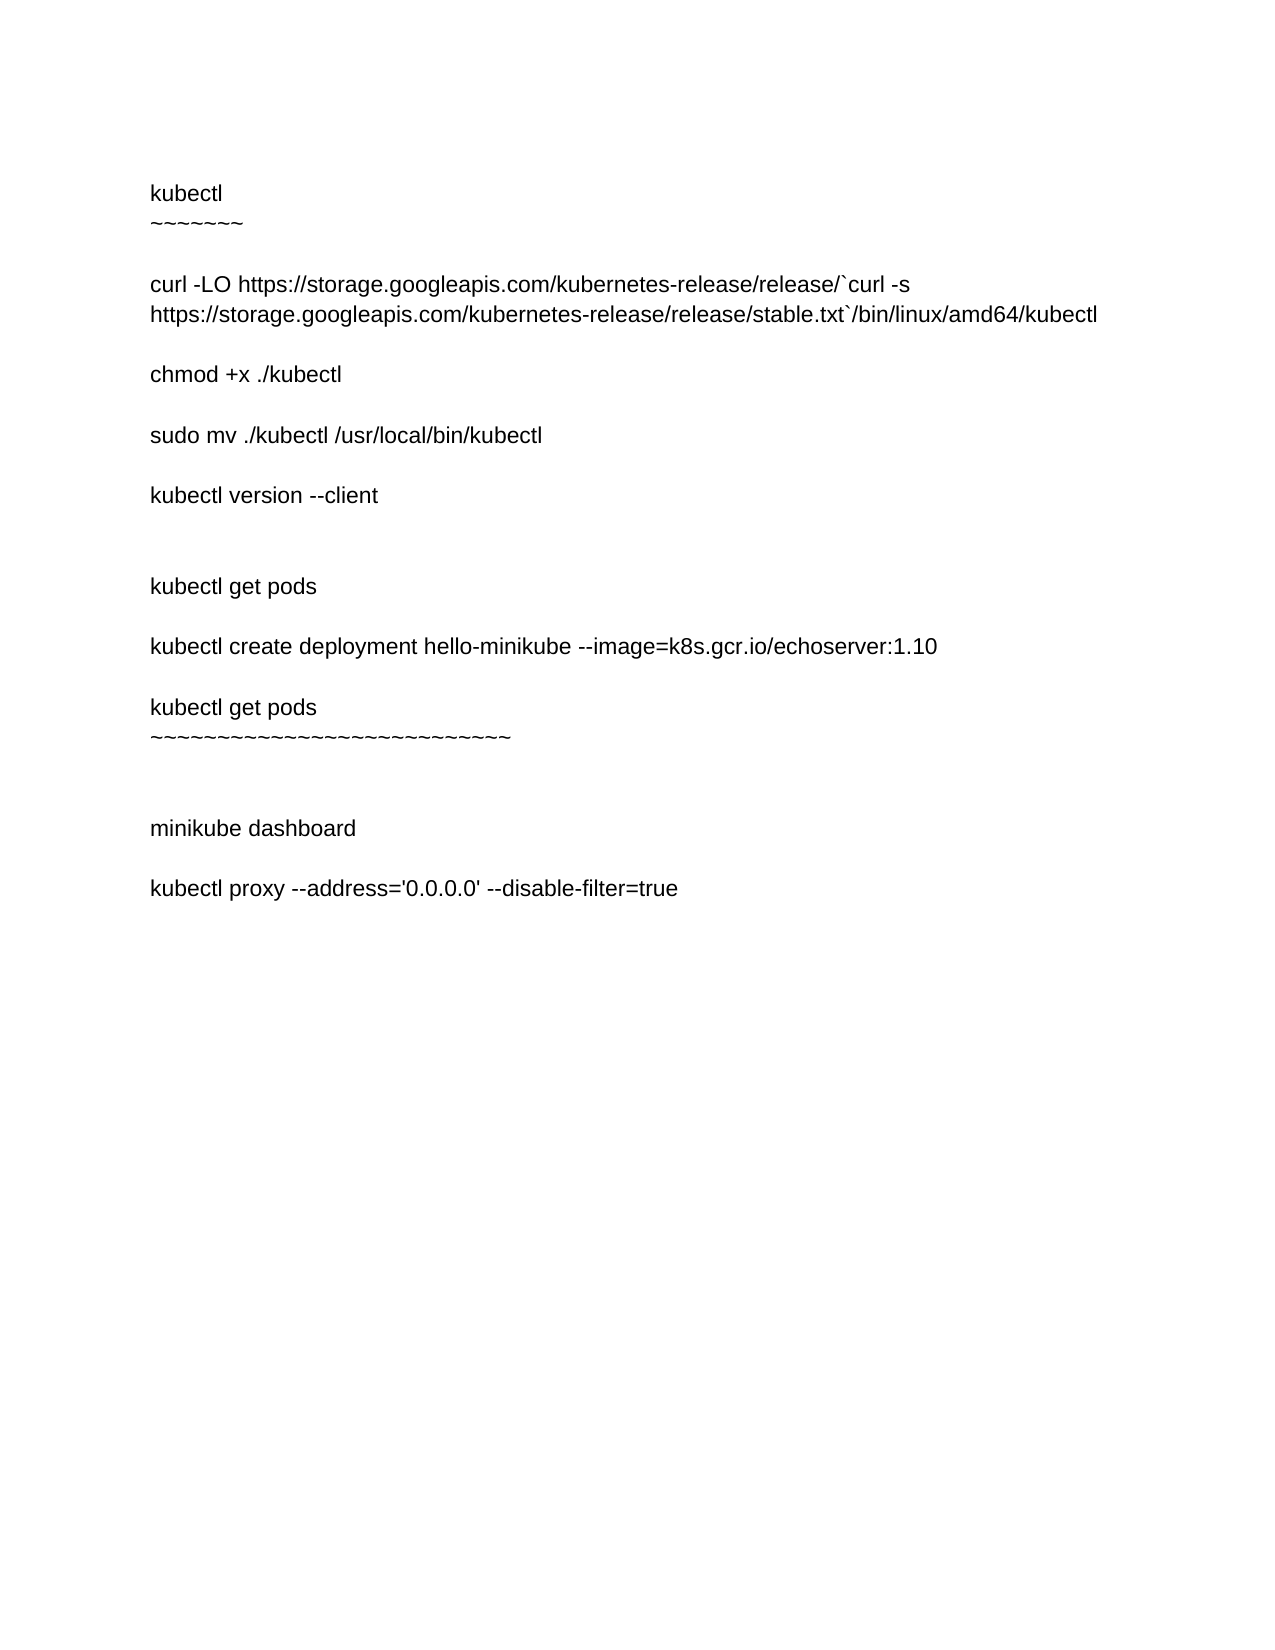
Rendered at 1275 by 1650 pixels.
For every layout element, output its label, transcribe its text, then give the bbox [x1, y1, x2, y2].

text kubectl proxy --address='0.0.0.0' --disable-filter=true [150, 875, 1125, 901]
text kubectl [150, 180, 1125, 207]
text kubectl get pods [150, 573, 1125, 599]
text kubectl create deployment hello-minikube --image=k8s.gcr.io/echoserver:1.10 [150, 633, 1125, 660]
text minikube dashboard [150, 814, 1125, 841]
text curl -LO https://storage.googleapis.com/kubernetes-release/release/`curl -s https://storage.googleapis.com/kubernetes-release/release/stable.txt`/bin/linux/amd64/kubectl [150, 271, 1125, 327]
text kubectl get pods [150, 694, 1125, 720]
text chmod +x ./kubectl [150, 361, 1125, 388]
text kubectl version --client [150, 482, 1125, 509]
text sudo mv ./kubectl /usr/local/bin/kubectl [150, 422, 1125, 448]
text ~~~~~~~~~~~~~~~~~~~~~~~~~~~ [150, 724, 1125, 750]
text ~~~~~~~ [150, 210, 1125, 237]
